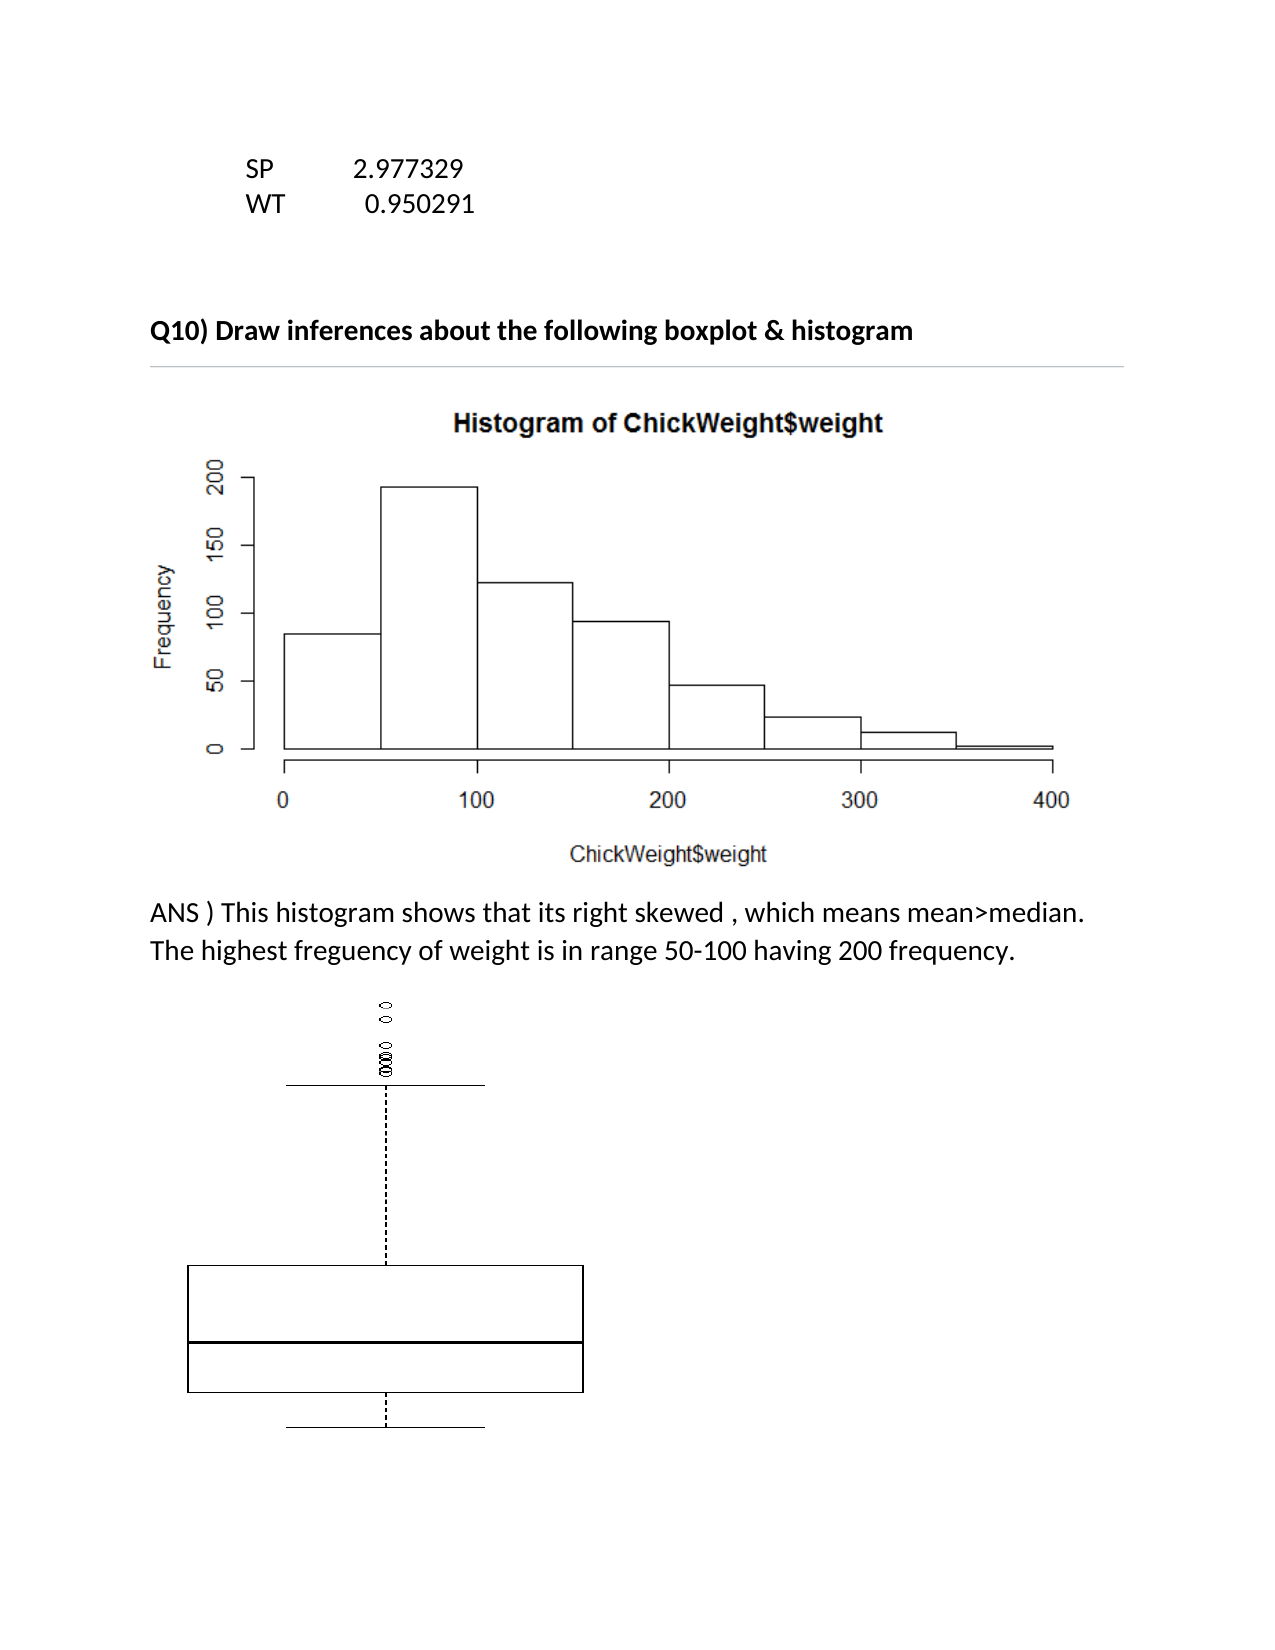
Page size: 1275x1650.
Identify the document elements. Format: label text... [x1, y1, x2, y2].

text ANS ) This histogram shows that its right skewed , which means mean>median. The highest freguency of weight is in range 50-100 having 200 frequency. [150, 894, 1125, 968]
picture [150, 987, 632, 1475]
text Q10) Draw inferences about the following boxplot & histogram [150, 312, 1125, 348]
picture [150, 366, 1124, 876]
text WT 0.950291 [150, 186, 1125, 221]
text SP 2.977329 [150, 150, 1125, 186]
